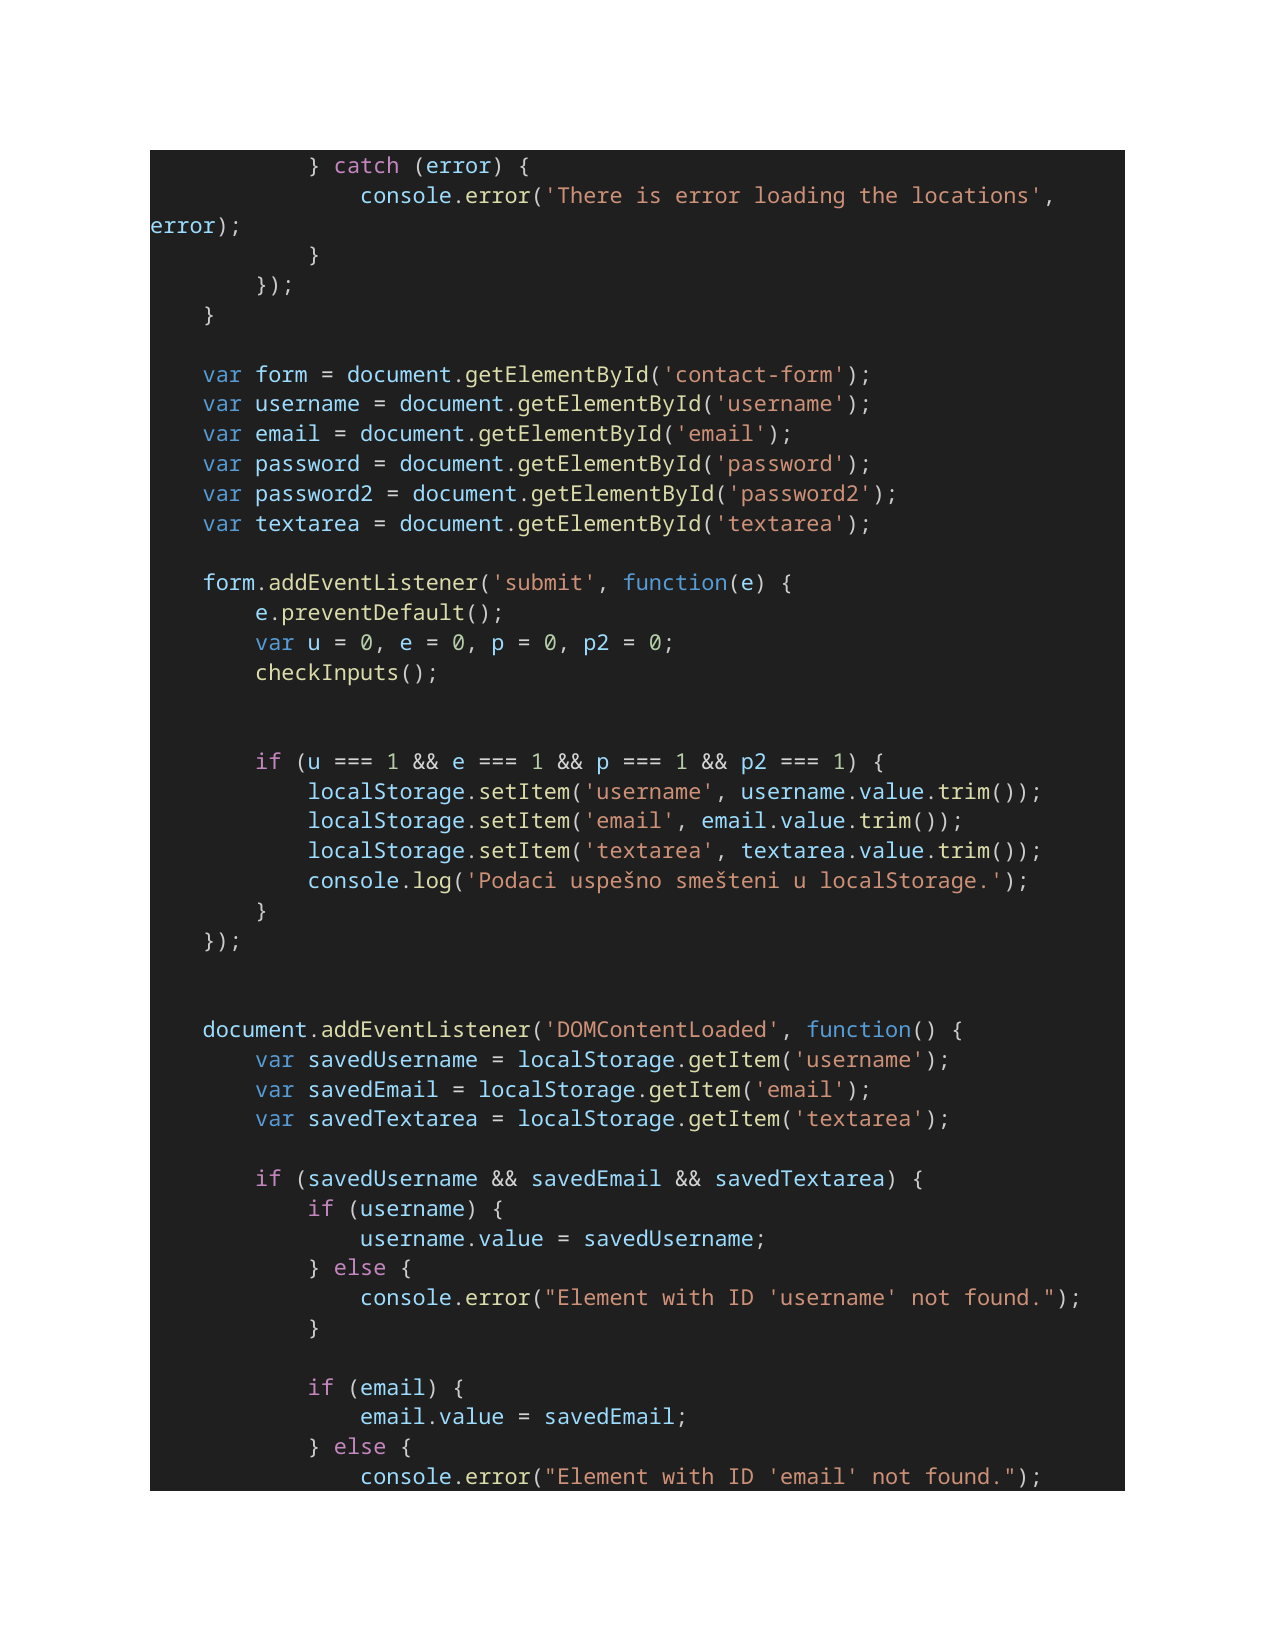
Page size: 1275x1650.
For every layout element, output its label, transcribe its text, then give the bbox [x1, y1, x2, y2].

text var password2 = document.getElementById('password2'); [150, 478, 1125, 507]
text var form = document.getElementById('contact-form'); [150, 358, 1125, 388]
text console.error("Element with ID 'email' not found."); [150, 1461, 1125, 1491]
text var savedTextarea = localStorage.getItem('textarea'); [150, 1103, 1125, 1133]
text var savedEmail = localStorage.getItem('email'); [150, 1073, 1125, 1103]
text } else { [150, 1431, 1125, 1461]
text }); [150, 924, 1125, 954]
text } [150, 1312, 1125, 1342]
text if (email) { [150, 1371, 1125, 1401]
text } [150, 895, 1125, 924]
text var password = document.getElementById('password'); [150, 448, 1125, 478]
text email.value = savedEmail; [150, 1401, 1125, 1431]
text if (username) { [150, 1193, 1125, 1222]
text e.preventDefault(); [150, 597, 1125, 627]
text localStorage.setItem('email', email.value.trim()); [150, 805, 1125, 835]
text }); [150, 269, 1125, 299]
text var u = 0, e = 0, p = 0, p2 = 0; [150, 627, 1125, 656]
text var email = document.getElementById('email'); [150, 418, 1125, 448]
text var username = document.getElementById('username'); [150, 388, 1125, 418]
text form.addEventListener('submit', function(e) { [150, 567, 1125, 597]
text if (u === 1 && e === 1 && p === 1 && p2 === 1) { [150, 746, 1125, 776]
text document.addEventListener('DOMContentLoaded', function() { [150, 1014, 1125, 1044]
text } [150, 239, 1125, 269]
text } [150, 299, 1125, 329]
text } else { [150, 1252, 1125, 1282]
text if (savedUsername && savedEmail && savedTextarea) { [150, 1163, 1125, 1193]
text console.error("Element with ID 'username' not found."); [150, 1282, 1125, 1312]
text username.value = savedUsername; [150, 1222, 1125, 1252]
text var textarea = document.getElementById('textarea'); [150, 507, 1125, 537]
text localStorage.setItem('textarea', textarea.value.trim()); [150, 835, 1125, 865]
text console.log('Podaci uspešno smešteni u localStorage.'); [150, 865, 1125, 895]
text console.error('There is error loading the locations', error); [150, 180, 1125, 239]
text var savedUsername = localStorage.getItem('username'); [150, 1044, 1125, 1073]
text } catch (error) { [150, 150, 1125, 180]
text localStorage.setItem('username', username.value.trim()); [150, 776, 1125, 805]
text checkInputs(); [150, 656, 1125, 686]
